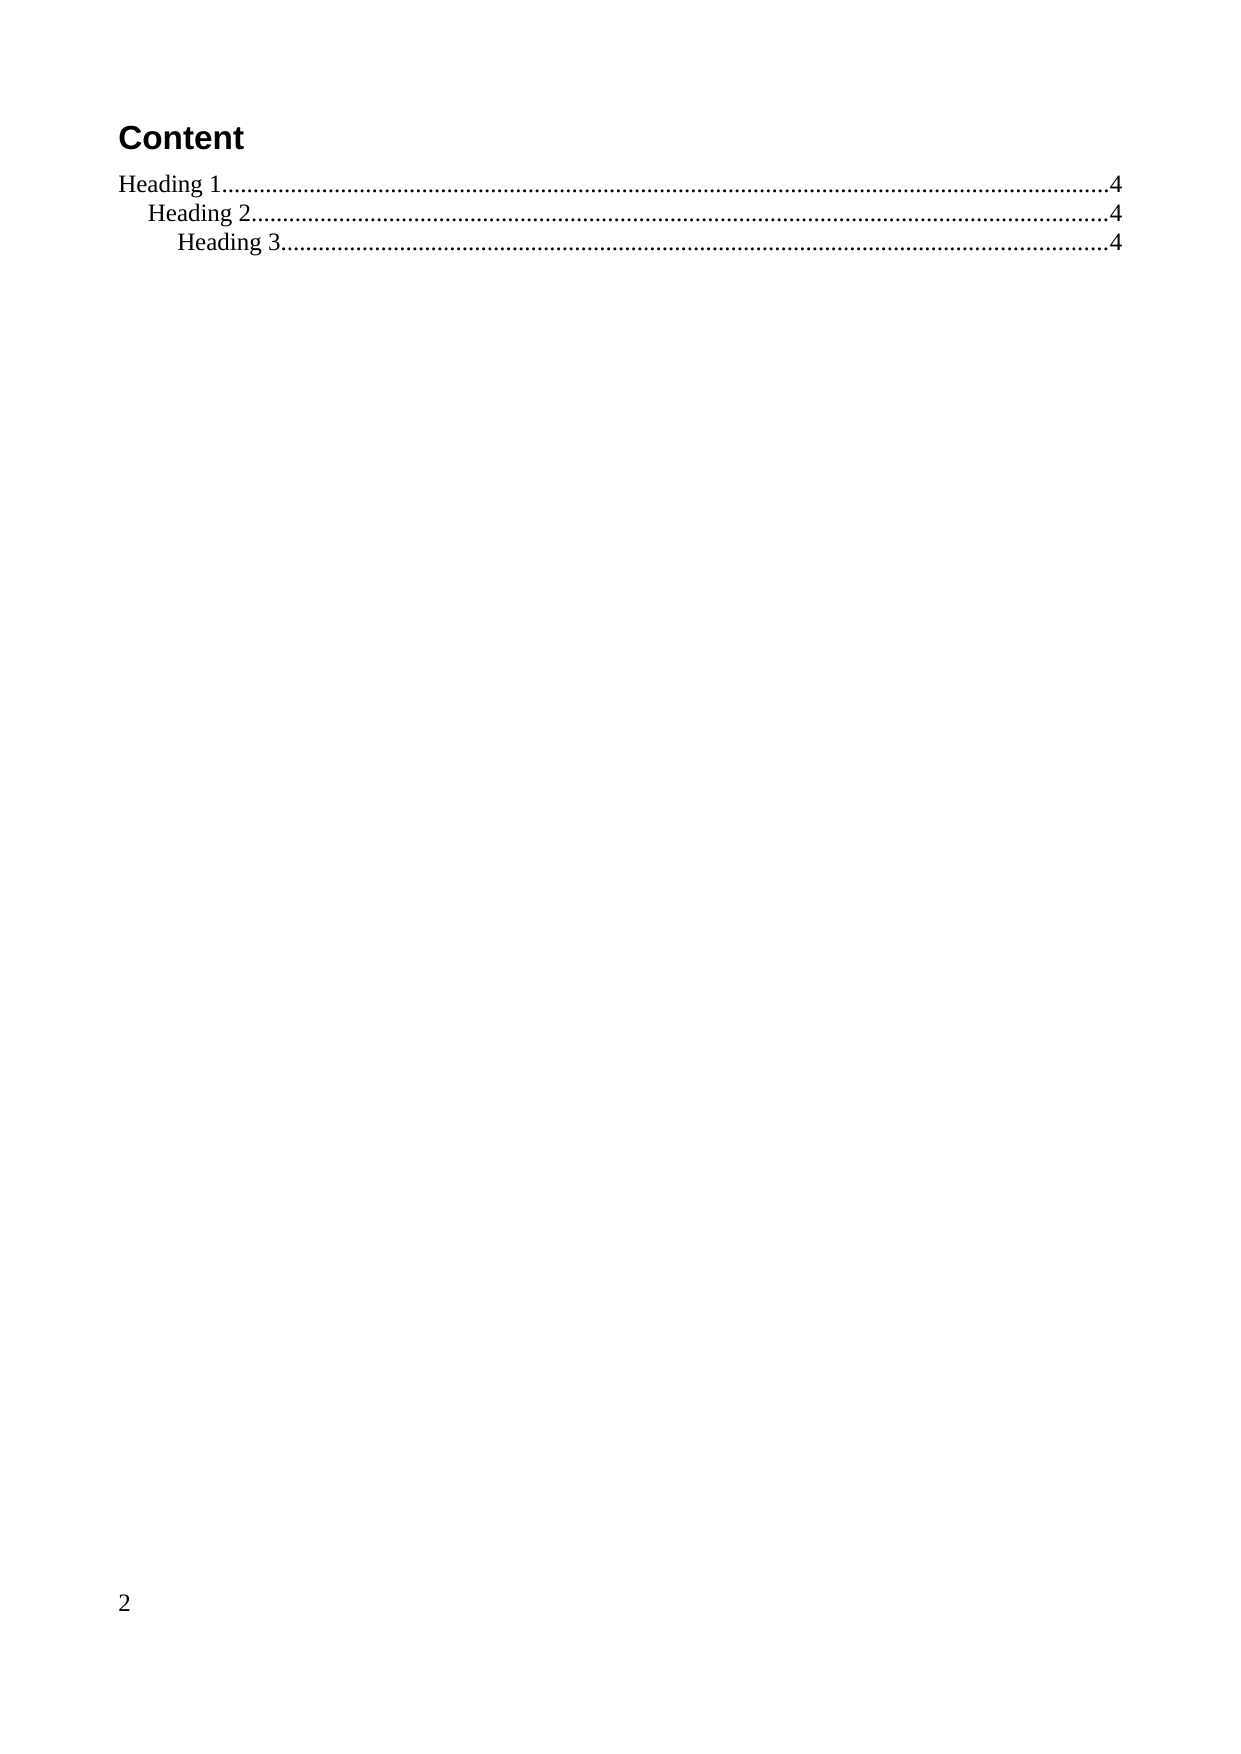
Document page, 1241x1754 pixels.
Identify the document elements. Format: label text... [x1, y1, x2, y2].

text 2 [118, 1588, 1122, 1617]
